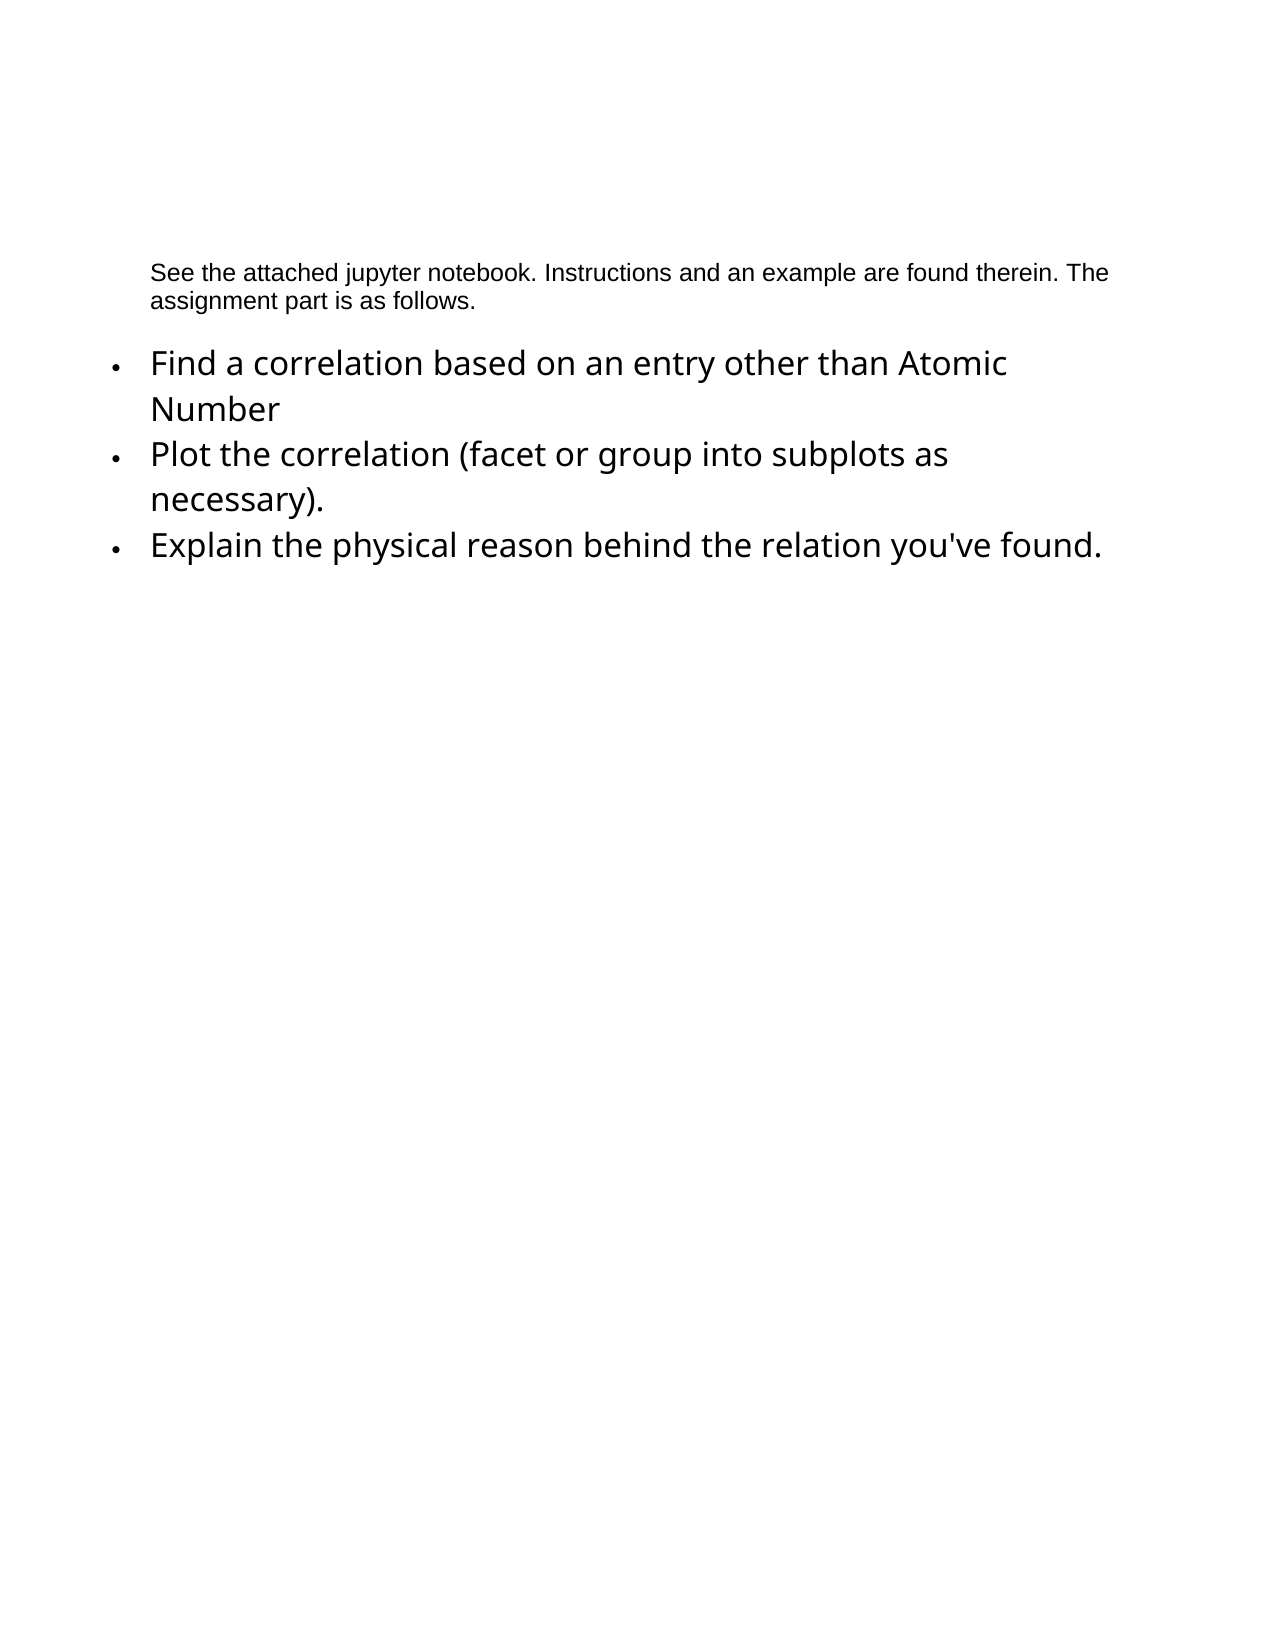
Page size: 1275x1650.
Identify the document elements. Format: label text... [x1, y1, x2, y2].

text See the attached jupyter notebook. Instructions and an example are found therein. The assignment part is as follows. [150, 257, 1125, 315]
list Find a correlation based on an entry other than Atomic Number [112, 340, 1125, 431]
list Plot the correlation (facet or group into subplots as necessary). [112, 431, 1125, 522]
list Explain the physical reason behind the relation you've found. [112, 522, 1125, 567]
